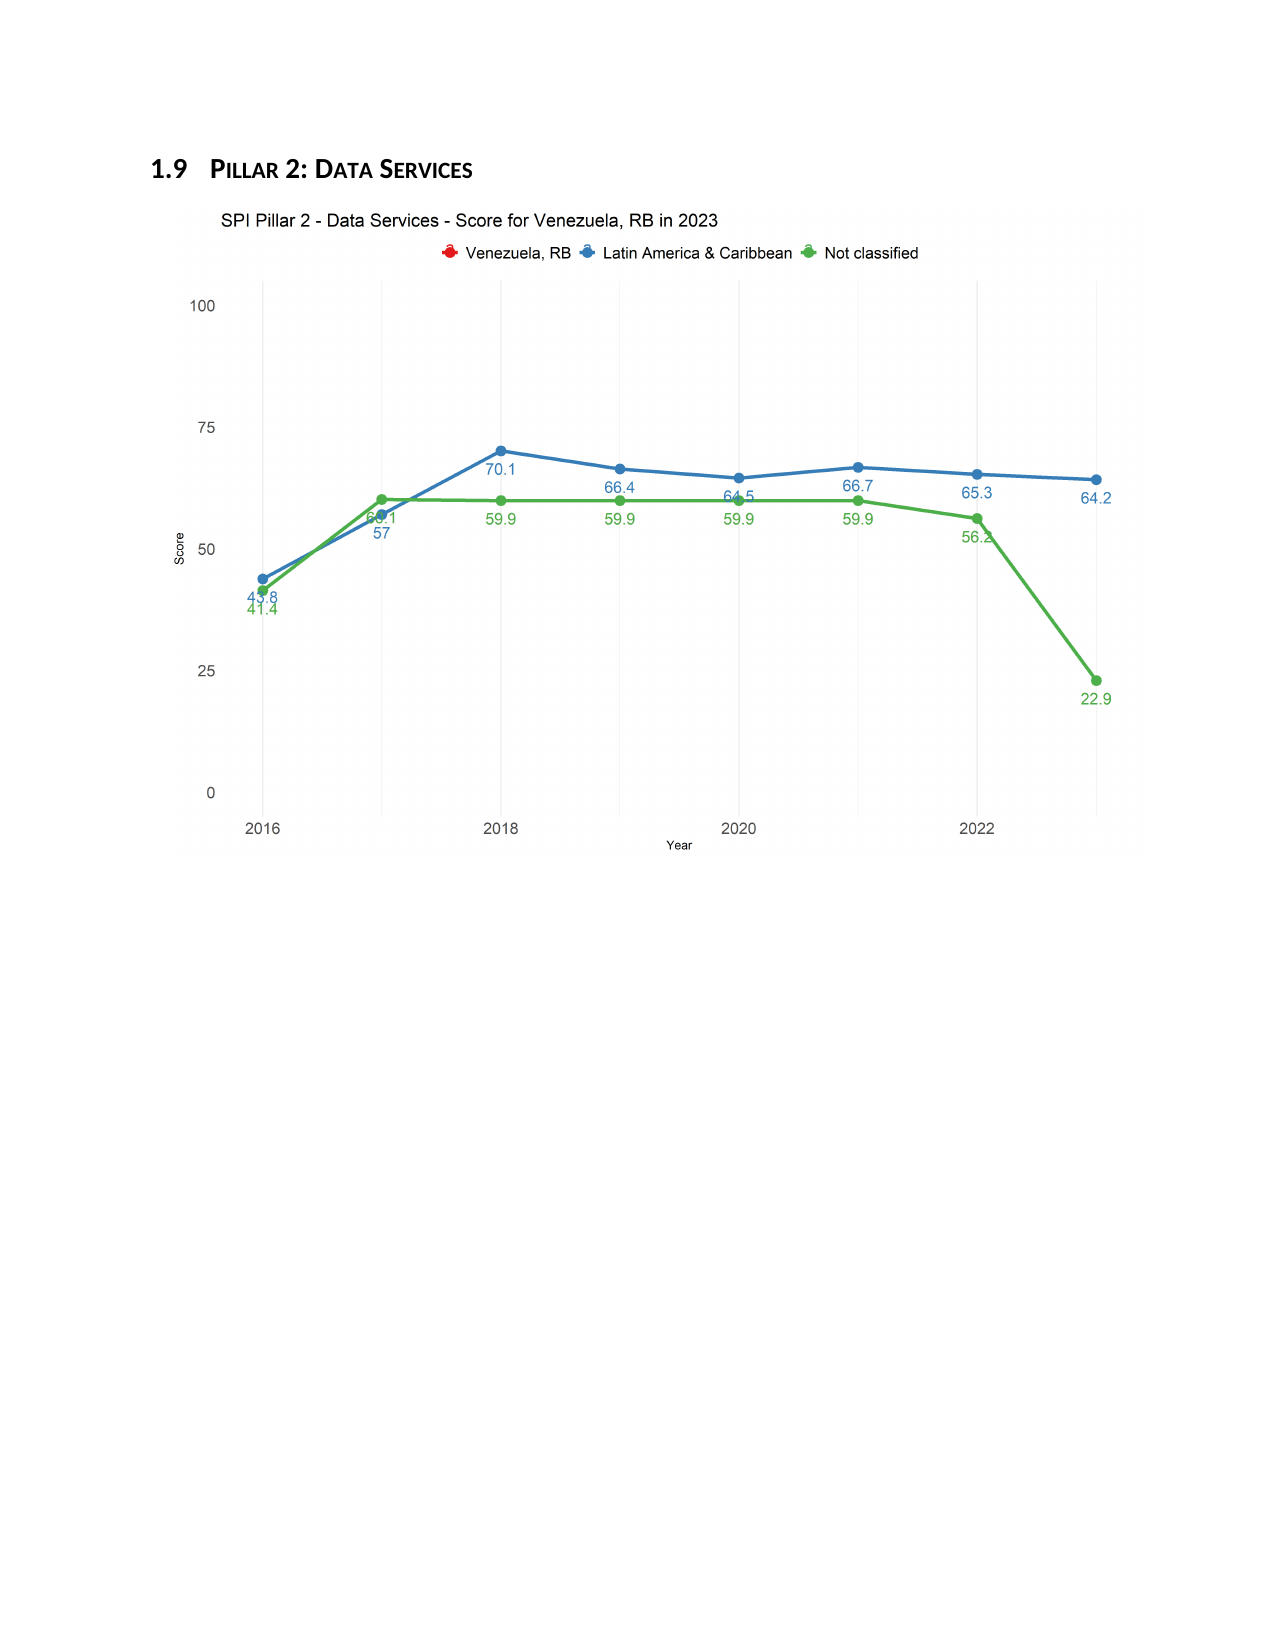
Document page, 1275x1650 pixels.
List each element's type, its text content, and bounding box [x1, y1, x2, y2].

subtitle Pillar 2: Data Services [150, 150, 1125, 186]
picture [168, 207, 1144, 858]
